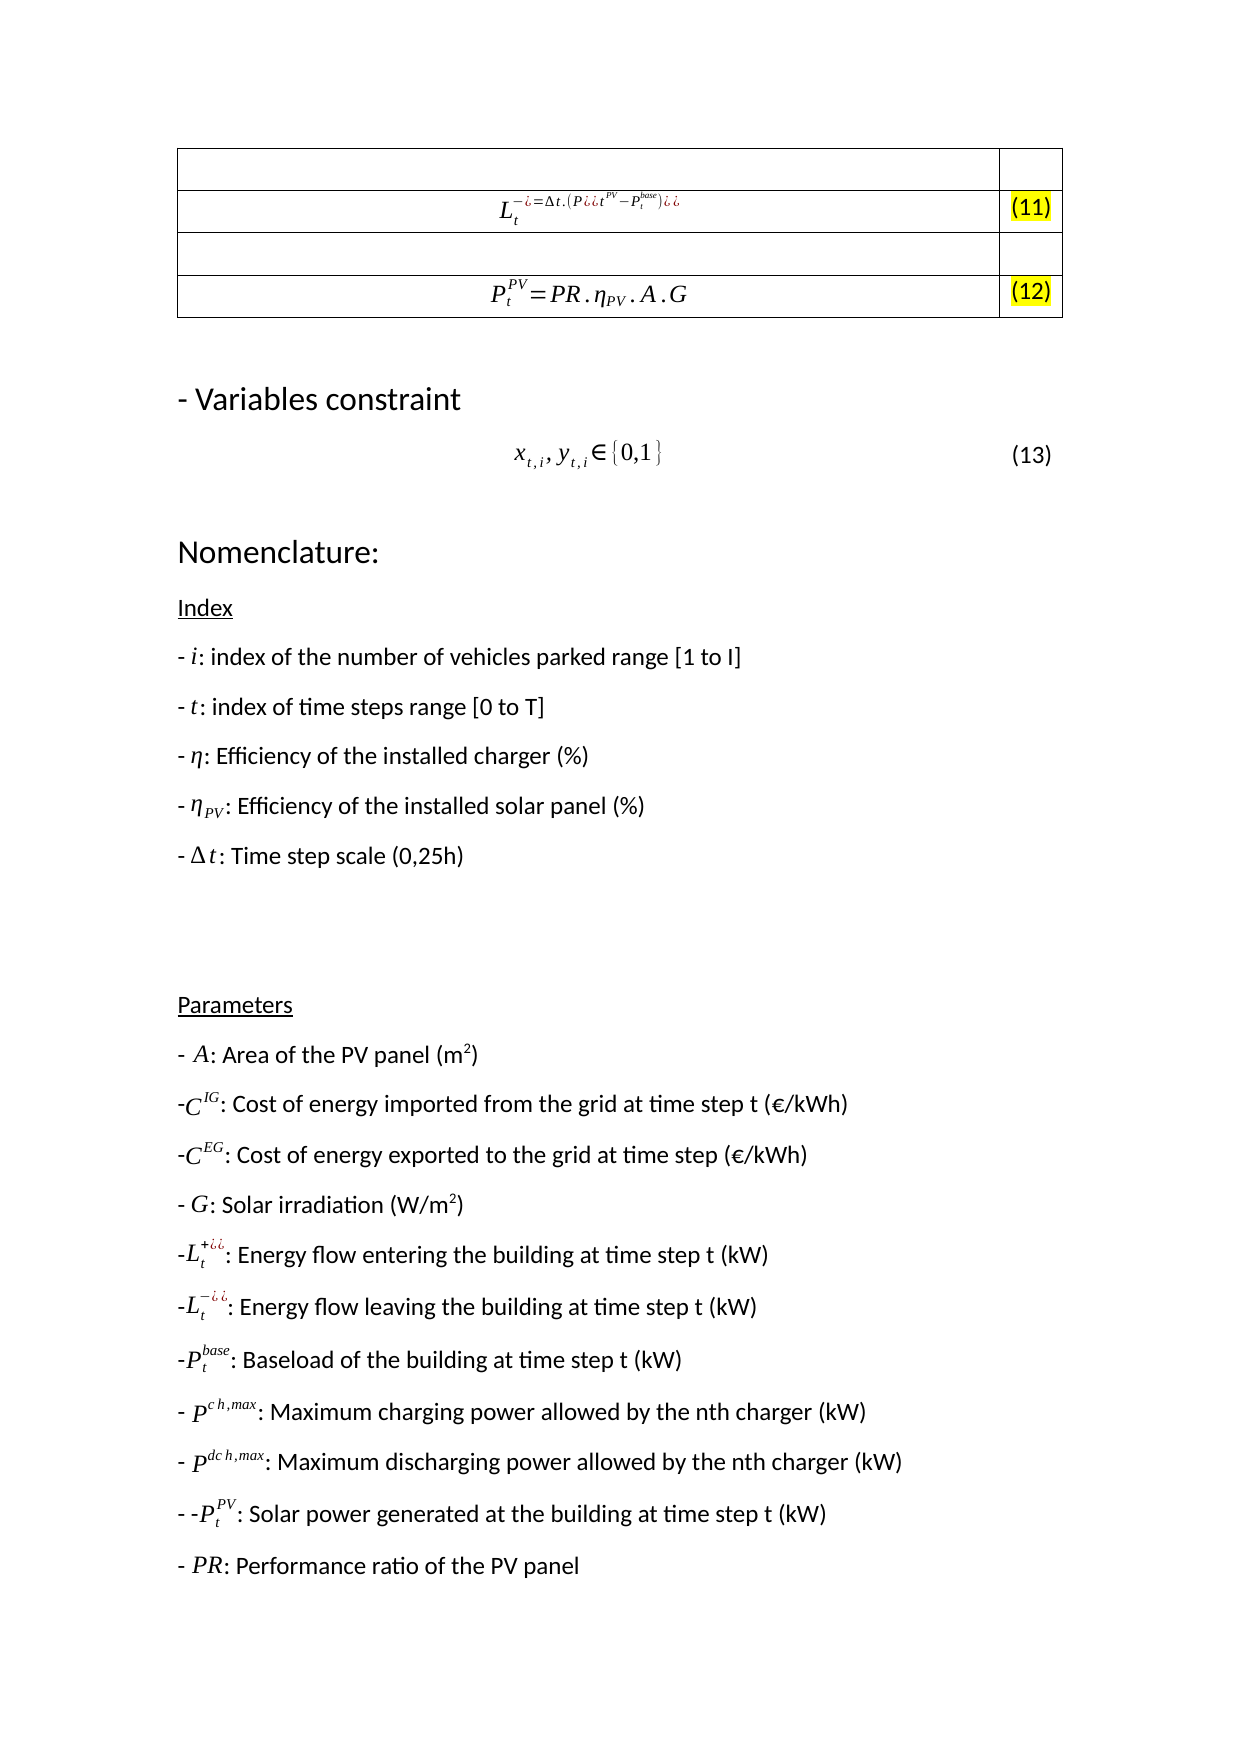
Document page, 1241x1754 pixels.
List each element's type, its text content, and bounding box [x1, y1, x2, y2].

text -: Cost of energy exported to the grid at time step (€/kWh) [177, 1138, 1063, 1170]
table_cell [178, 191, 999, 232]
text Nomenclature: [177, 531, 1063, 572]
text - : Area of the PV panel (m2) [177, 1039, 1063, 1069]
text - : Maximum discharging power allowed by the nth charger (kW) [177, 1446, 1063, 1477]
table_cell (11) [1000, 191, 1062, 232]
text - : index of the number of vehicles parked range [1 to I] [177, 641, 1063, 672]
text - : index of time steps range [0 to T] [177, 691, 1063, 721]
text Parameters [177, 989, 1063, 1020]
text - : Efficiency of the installed solar panel (%) [177, 790, 1063, 821]
table_cell (12) [1000, 276, 1062, 317]
table_cell [178, 233, 999, 274]
text - -: Solar power generated at the building at time step t (kW) [177, 1496, 1063, 1531]
text - : Efficiency of the installed charger (%) [177, 740, 1063, 771]
table_cell [1000, 149, 1062, 190]
table_cell [1000, 233, 1062, 274]
text - : Solar irradiation (W/m2) [177, 1189, 1063, 1219]
table_cell [178, 276, 999, 317]
text - : Time step scale (0,25h) [177, 840, 1063, 871]
text -: Energy flow entering the building at time step t (kW) [177, 1238, 1063, 1271]
text - : Maximum charging power allowed by the nth charger (kW) [177, 1396, 1063, 1427]
table_cell [178, 149, 999, 190]
text -: Baseload of the building at time step t (kW) [177, 1342, 1063, 1377]
text -: Energy flow leaving the building at time step t (kW) [177, 1290, 1063, 1323]
text - Variables constraint [177, 378, 1063, 419]
table_header [177, 439, 1000, 470]
text Index [177, 592, 1063, 622]
text - : Performance ratio of the PV panel [177, 1550, 1063, 1581]
text -: Cost of energy imported from the grid at time step t (€/kWh) [177, 1088, 1063, 1119]
table_header (13) [1000, 439, 1063, 470]
